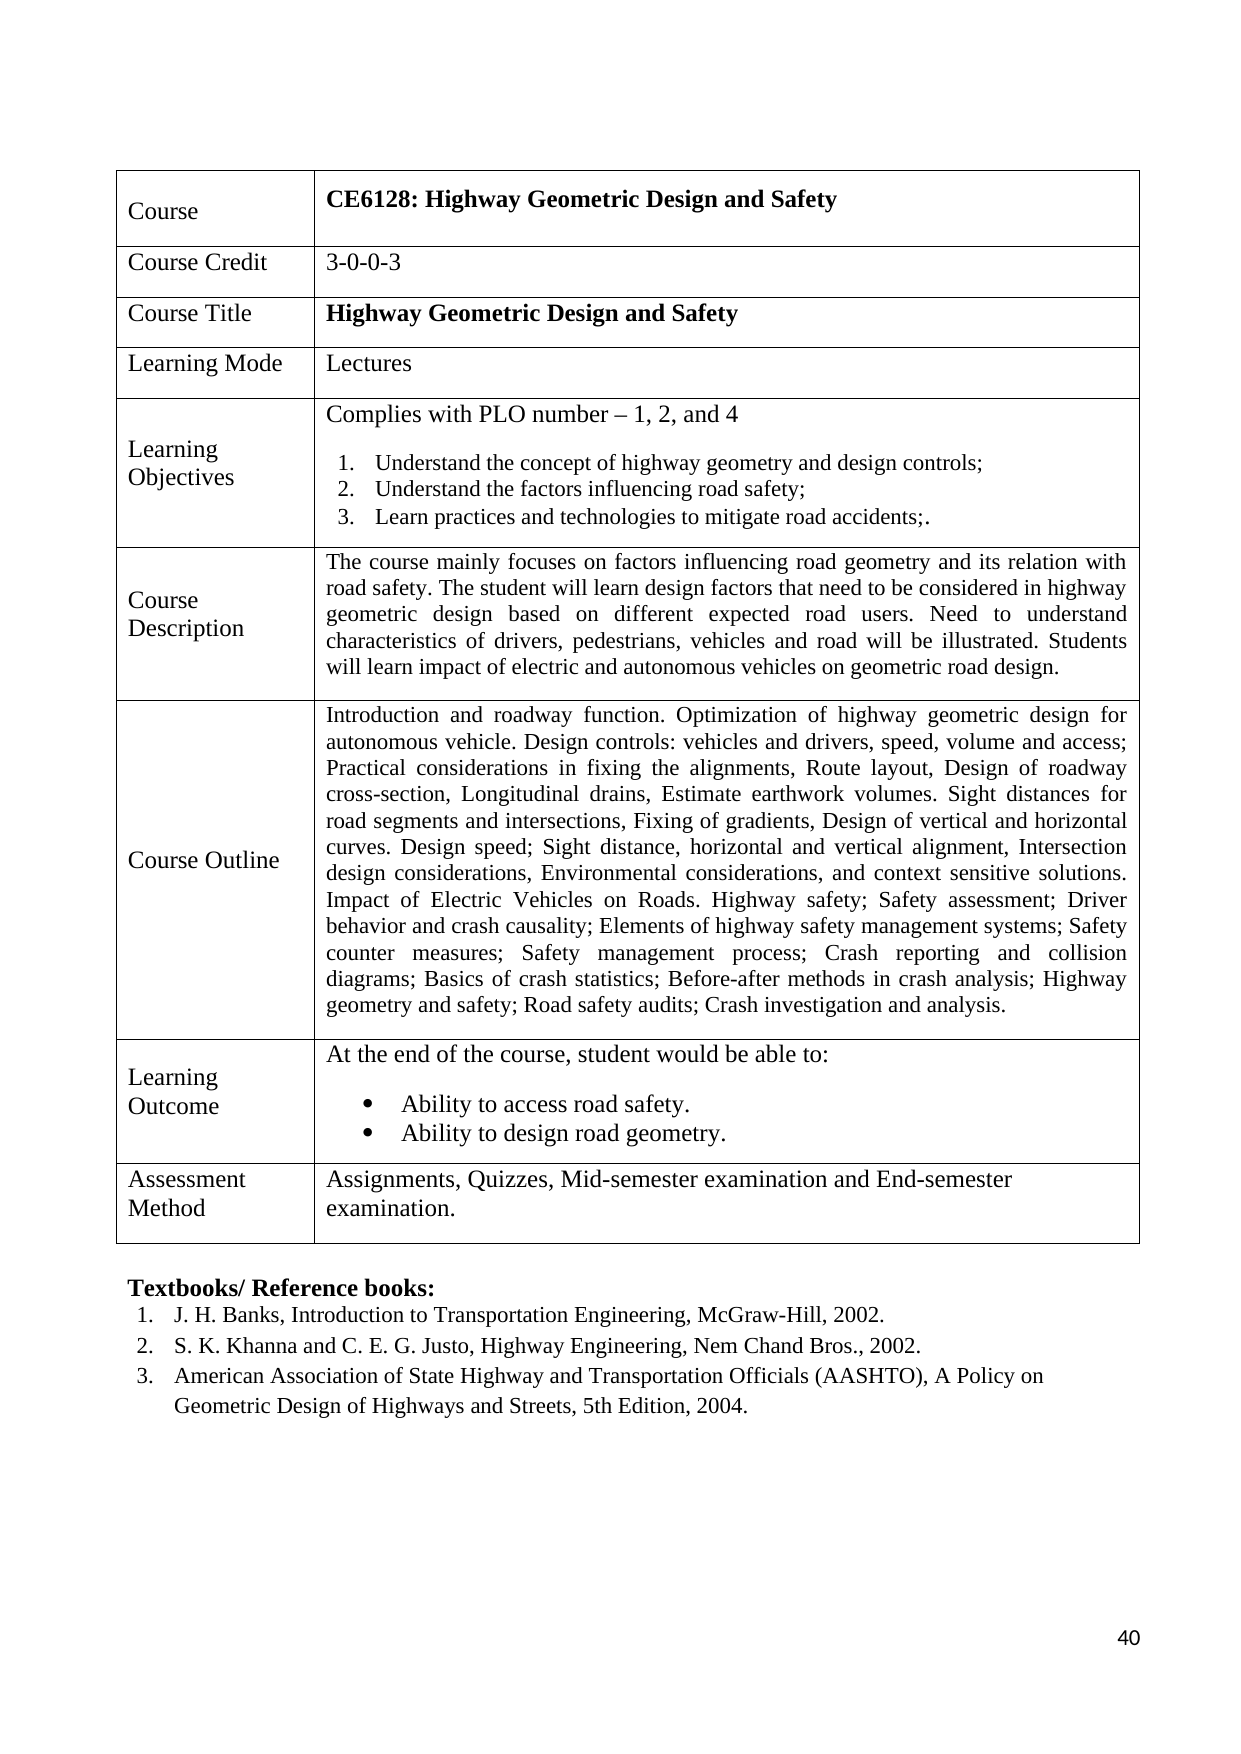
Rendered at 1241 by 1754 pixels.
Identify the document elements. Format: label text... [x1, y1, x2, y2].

text Textbooks/ Reference books: [127, 1273, 1140, 1301]
table_header Course [117, 171, 314, 246]
table_cell Course Outline [117, 701, 314, 1038]
table_cell Course Credit [117, 247, 314, 297]
table_cell 3-0-0-3 [315, 247, 1139, 297]
table_cell Course Title [117, 298, 314, 347]
table_cell Learning Objectives [117, 399, 314, 547]
table_cell Learning Mode [117, 348, 314, 398]
table_cell Assignments, Quizzes, Mid-semester examination and End-semester examination. [315, 1164, 1139, 1243]
list S. K. Khanna and C. E. G. Justo, Highway Engineering, Nem Chand Bros., 2002. [136, 1332, 1140, 1358]
table_cell Learning Outcome [117, 1040, 314, 1163]
table_cell Highway Geometric Design and Safety [315, 298, 1139, 347]
list American Association of State Highway and Transportation Officials (AASHTO), A Policy on Geometric Design of Highways and Streets, 5th Edition, 2004. [136, 1362, 1140, 1418]
table_cell Introduction and roadway function. Optimization of highway geometric design for autonomous vehicle. Design controls: vehicles and drivers, speed, volume and access; Practical considerations in fixing the alignments, Route layout, Design of roadway cross-section, Longitudinal drains, Estimate earthwork volumes. Sight distances for road segments and intersections, Fixing of gradients, Design of vertical and horizontal curves. Design speed; Sight distance, horizontal and vertical alignment, Intersection design considerations, Environmental considerations, and context sensitive solutions. Impact of Electric Vehicles on Roads. Highway safety; Safety assessment; Driver behavior and crash causality; Elements of highway safety management systems; Safety counter measures; Safety management process; Crash reporting and collision diagrams; Basics of crash statistics; Before-after methods in crash analysis; Highway geometry and safety; Road safety audits; Crash investigation and analysis. [315, 701, 1139, 1038]
table_header CE6128: Highway Geometric Design and Safety [315, 171, 1139, 246]
table_cell The course mainly focuses on factors influencing road geometry and its relation with road safety. The student will learn design factors that need to be considered in highway geometric design based on different expected road users. Need to understand characteristics of drivers, pedestrians, vehicles and road will be illustrated. Students will learn impact of electric and autonomous vehicles on geometric road design. [315, 548, 1139, 700]
table_cell Lectures [315, 348, 1139, 398]
list J. H. Banks, Introduction to Transportation Engineering, McGraw-Hill, 2002. [136, 1301, 1140, 1328]
table_cell Complies with PLO number – 1, 2, and 4 Understand the concept of highway geometry and design controls; Understand the factors influencing road safety; Learn practices and technologies to mitigate road accidents;. [315, 399, 1139, 547]
table_cell At the end of the course, student would be able to: Ability to access road safety. Ability to design road geometry. [315, 1040, 1139, 1163]
table_cell Course Description [117, 548, 314, 700]
table_cell Assessment Method [117, 1164, 314, 1243]
